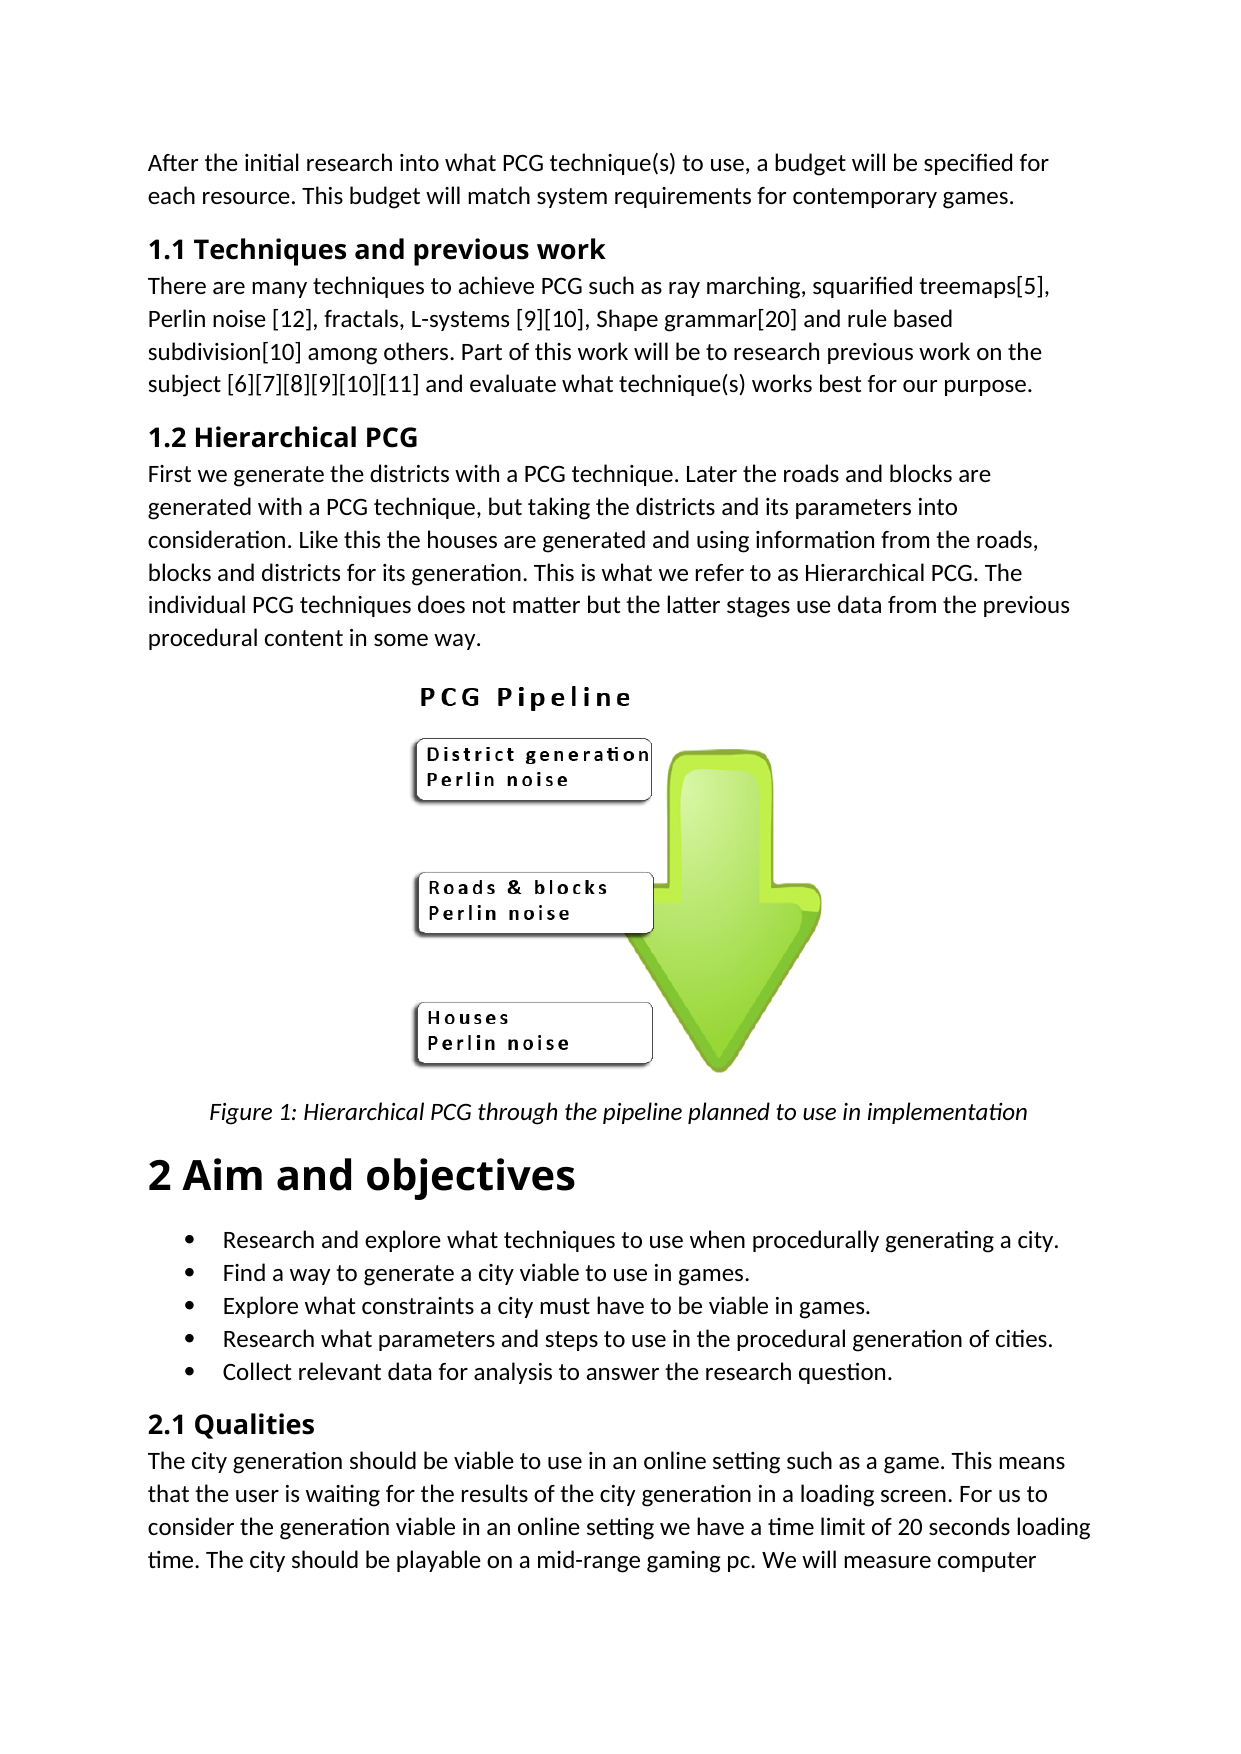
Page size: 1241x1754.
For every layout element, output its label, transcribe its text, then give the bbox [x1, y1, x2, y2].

subtitle 1.2 Hierarchical PCG [148, 418, 1093, 455]
list Research what parameters and steps to use in the procedural generation of cities. [185, 1323, 1093, 1353]
text There are many techniques to achieve PCG such as ray marching, squarified treemaps[5], Perlin noise [12], fractals, L-systems [9][10], Shape grammar[20] and rule based subdivision[10] among others. Part of this work will be to research previous work on the subject [6][7][8][9][10][11] and evaluate what technique(s) works best for our purpose. [148, 270, 1093, 399]
list Collect relevant data for analysis to answer the research question. [185, 1356, 1093, 1386]
list Research and explore what techniques to use when procedurally generating a city. [185, 1224, 1093, 1254]
subtitle 2.1 Qualities [148, 1405, 1093, 1442]
list Find a way to generate a city viable to use in games. [185, 1257, 1093, 1287]
text First we generate the districts with a PCG technique. Later the roads and blocks are generated with a PCG technique, but taking the districts and its parameters into consideration. Like this the houses are generated and using information from the roads, blocks and districts for its generation. This is what we refer to as Hierarchical PCG. The individual PCG techniques does not matter but the latter stages use data from the previous procedural content in some way. [148, 458, 1093, 653]
picture [409, 672, 832, 1094]
text 2 Aim and objectives [148, 1146, 1093, 1203]
list Explore what constraints a city must have to be viable in games. [185, 1290, 1093, 1320]
text After the initial research into what PCG technique(s) to use, a budget will be specified for each resource. This budget will match system requirements for contemporary games. [148, 148, 1093, 211]
subtitle 1.1 Techniques and previous work [148, 230, 1093, 267]
